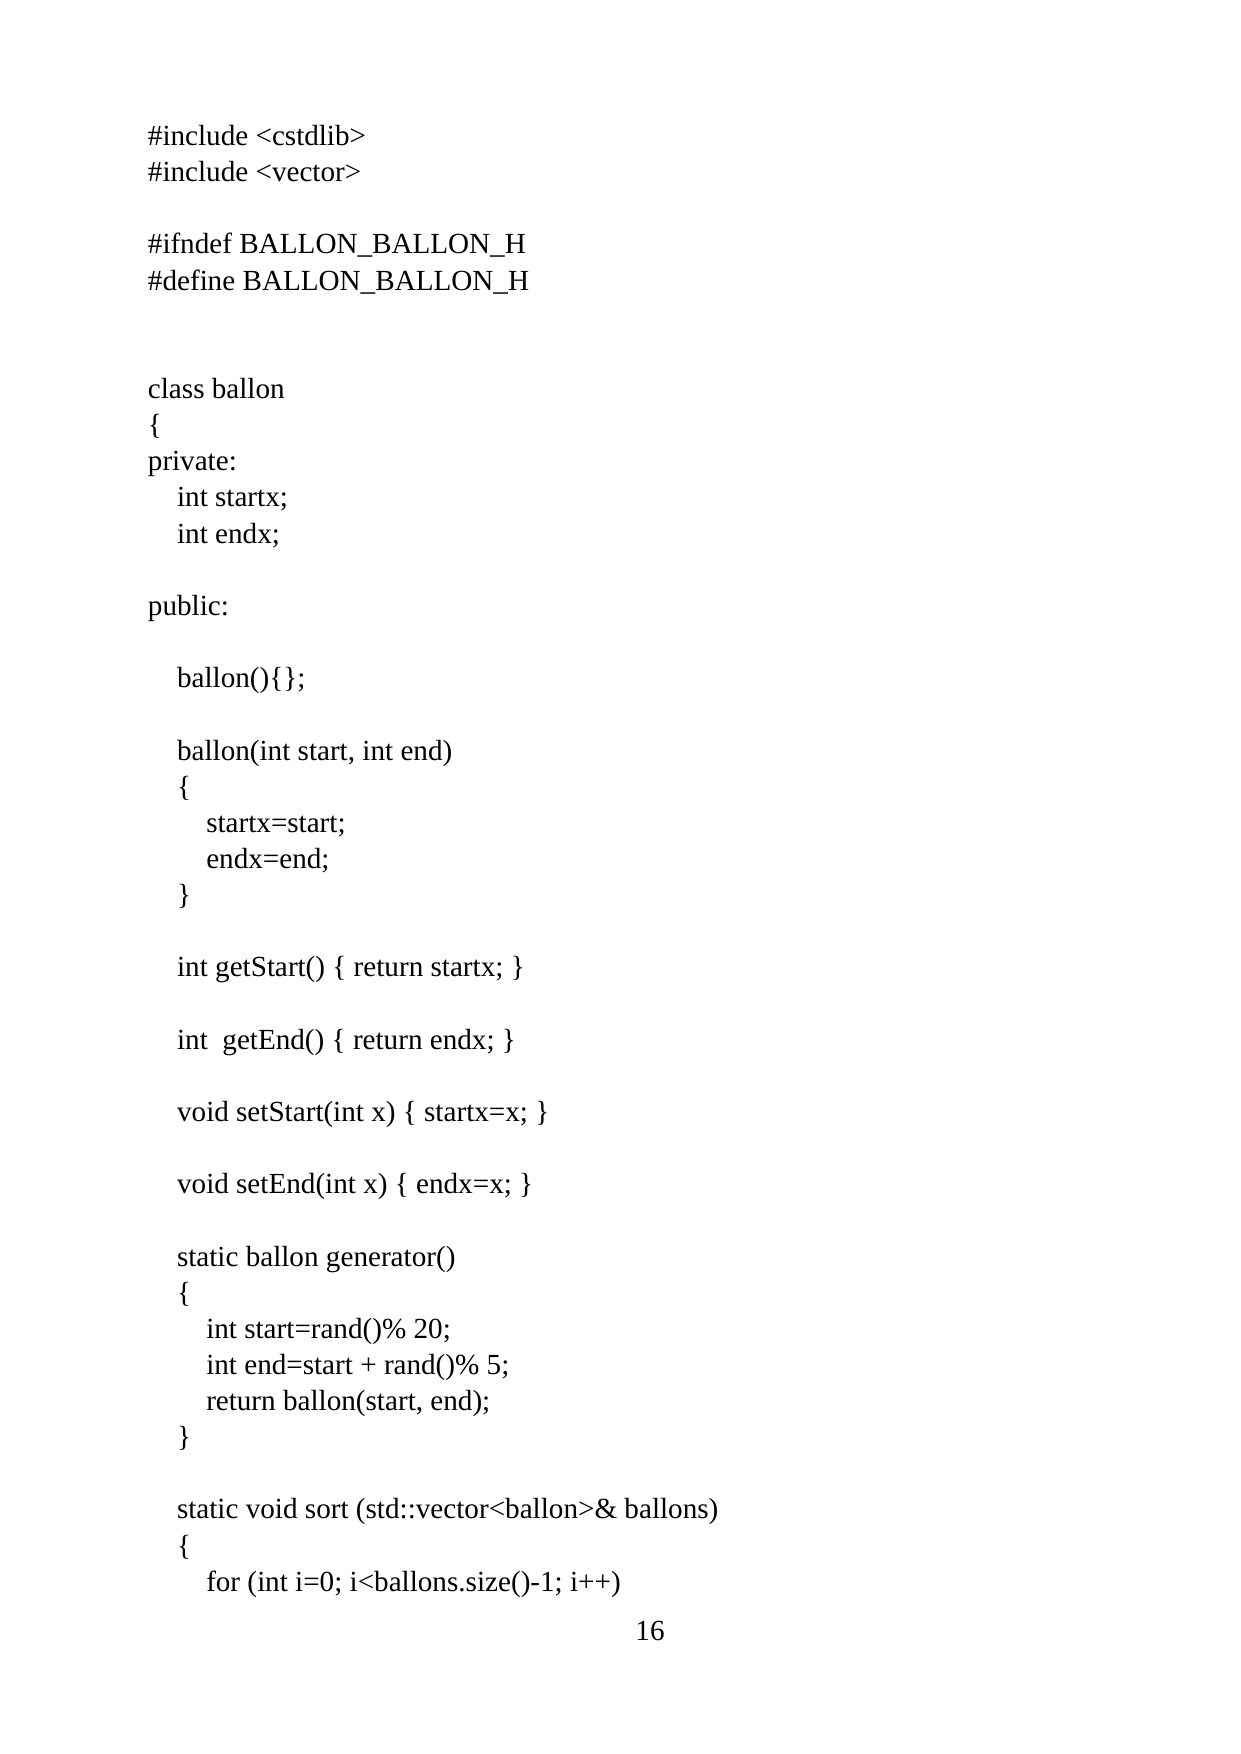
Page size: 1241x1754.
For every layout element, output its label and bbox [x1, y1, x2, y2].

text [148, 118, 1152, 1597]
